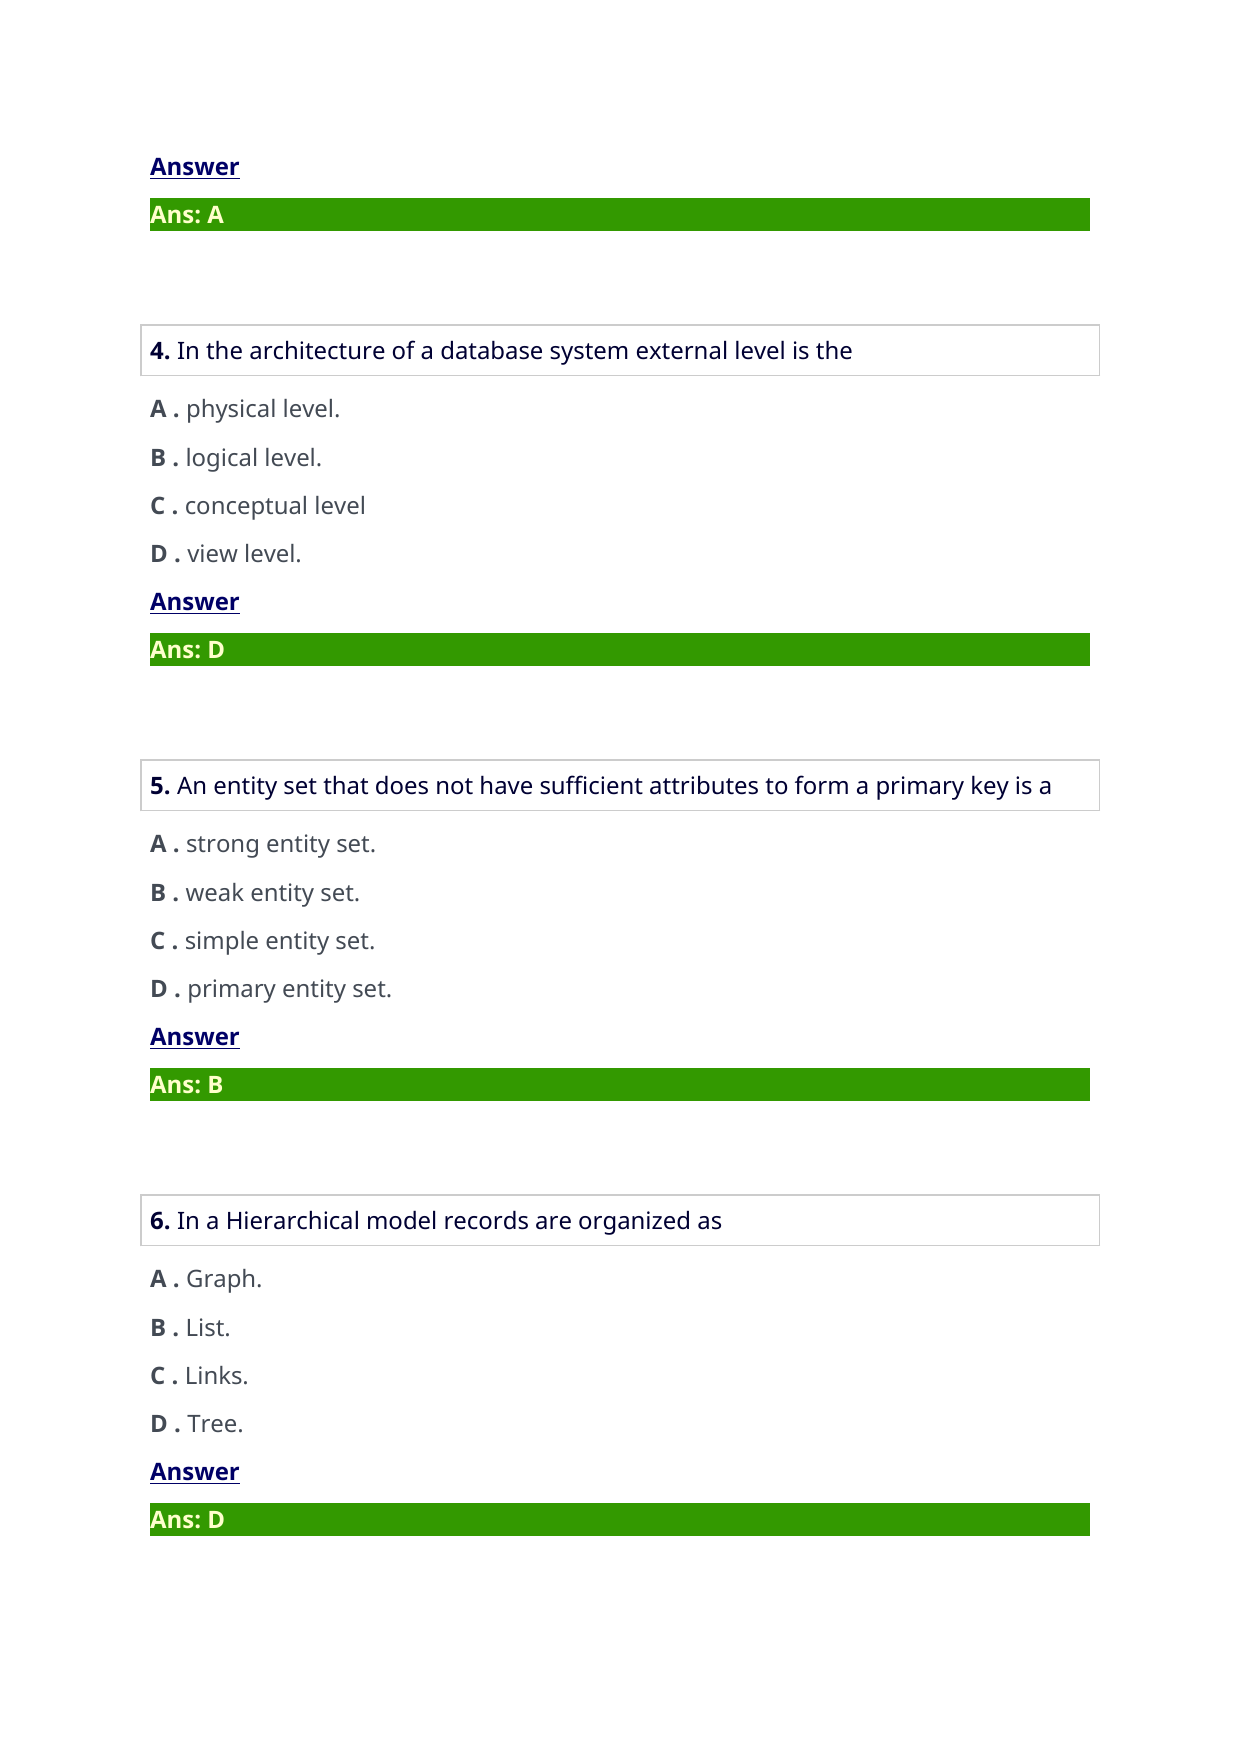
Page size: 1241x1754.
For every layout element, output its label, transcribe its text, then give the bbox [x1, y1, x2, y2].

text Ans: B [150, 1068, 1090, 1101]
text 4. In the architecture of a database system external level is the [142, 326, 1099, 375]
text Answer [150, 1455, 1090, 1488]
text Ans: D [150, 633, 1090, 666]
text Answer [150, 585, 1090, 618]
text Answer [150, 1020, 1090, 1053]
text A . strong entity set. [150, 827, 1090, 860]
text D . Tree. [150, 1407, 1090, 1439]
text D . primary entity set. [150, 972, 1090, 1004]
text Ans: D [150, 1503, 1090, 1536]
text A . physical level. [150, 392, 1090, 425]
text C . simple entity set. [150, 923, 1090, 956]
text C . Links. [150, 1358, 1090, 1391]
text B . weak entity set. [150, 875, 1090, 908]
text 5. An entity set that does not have sufficient attributes to form a primary key is a [142, 761, 1099, 810]
text 6. In a Hierarchical model records are organized as [142, 1196, 1099, 1245]
text D . view level. [150, 537, 1090, 569]
text A . Graph. [150, 1262, 1090, 1295]
text B . List. [150, 1310, 1090, 1343]
text B . logical level. [150, 440, 1090, 473]
text Answer [150, 150, 1090, 183]
text C . conceptual level [150, 488, 1090, 521]
text Ans: A [150, 198, 1090, 231]
